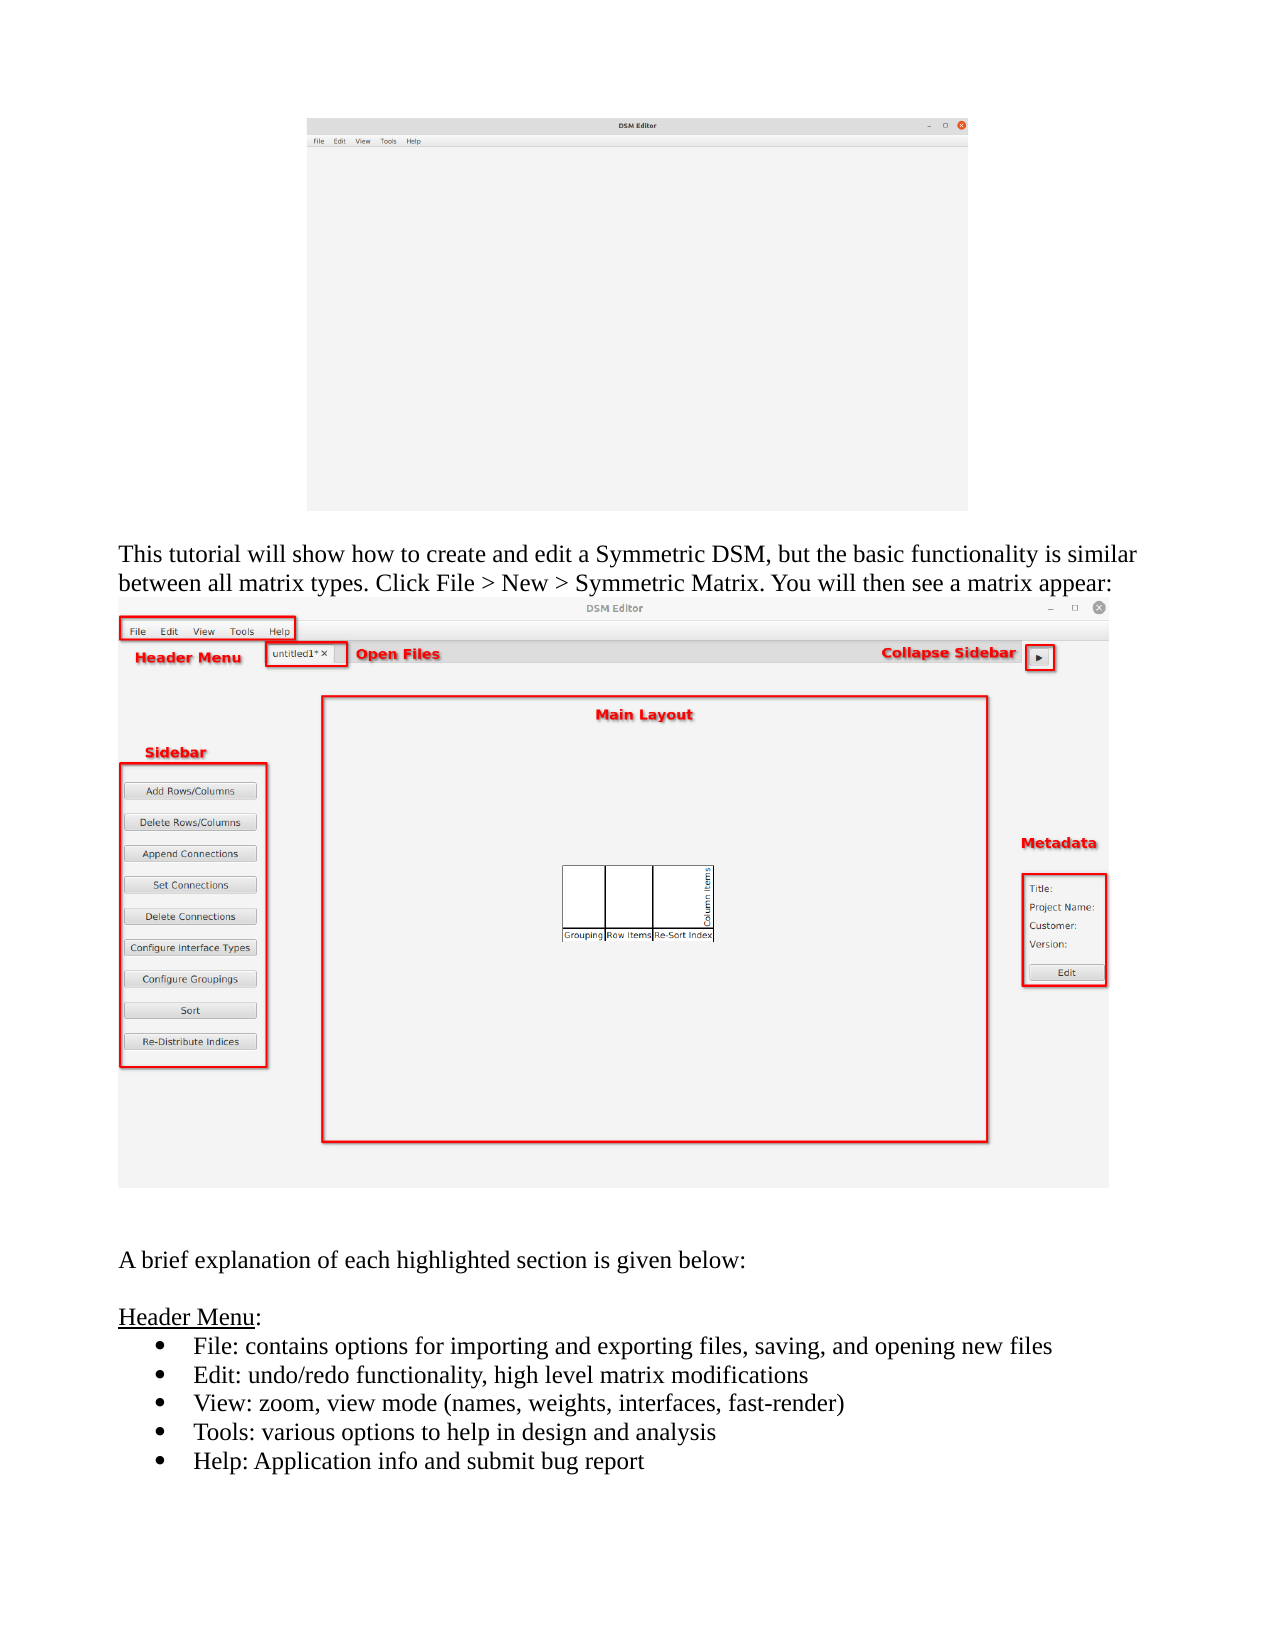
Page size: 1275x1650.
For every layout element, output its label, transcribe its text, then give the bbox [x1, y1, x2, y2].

list File: contains options for importing and exporting files, saving, and opening new files [156, 1331, 1157, 1360]
list Help: Application info and submit bug report [156, 1446, 1157, 1475]
text This tutorial will show how to create and edit a Symmetric DSM, but the basic functionality is similar between all matrix types. Click File > New > Symmetric Matrix. You will then see a matrix appear: [118, 539, 1157, 597]
picture [118, 597, 1157, 1188]
picture [306, 118, 969, 511]
list Tools: various options to help in design and analysis [156, 1417, 1157, 1446]
text A brief explanation of each highlighted section is given below: [118, 1245, 1157, 1273]
text Header Menu: [118, 1302, 1157, 1331]
list Edit: undo/redo functionality, high level matrix modifications [156, 1360, 1157, 1388]
list View: zoom, view mode (names, weights, interfaces, fast-render) [156, 1388, 1157, 1417]
